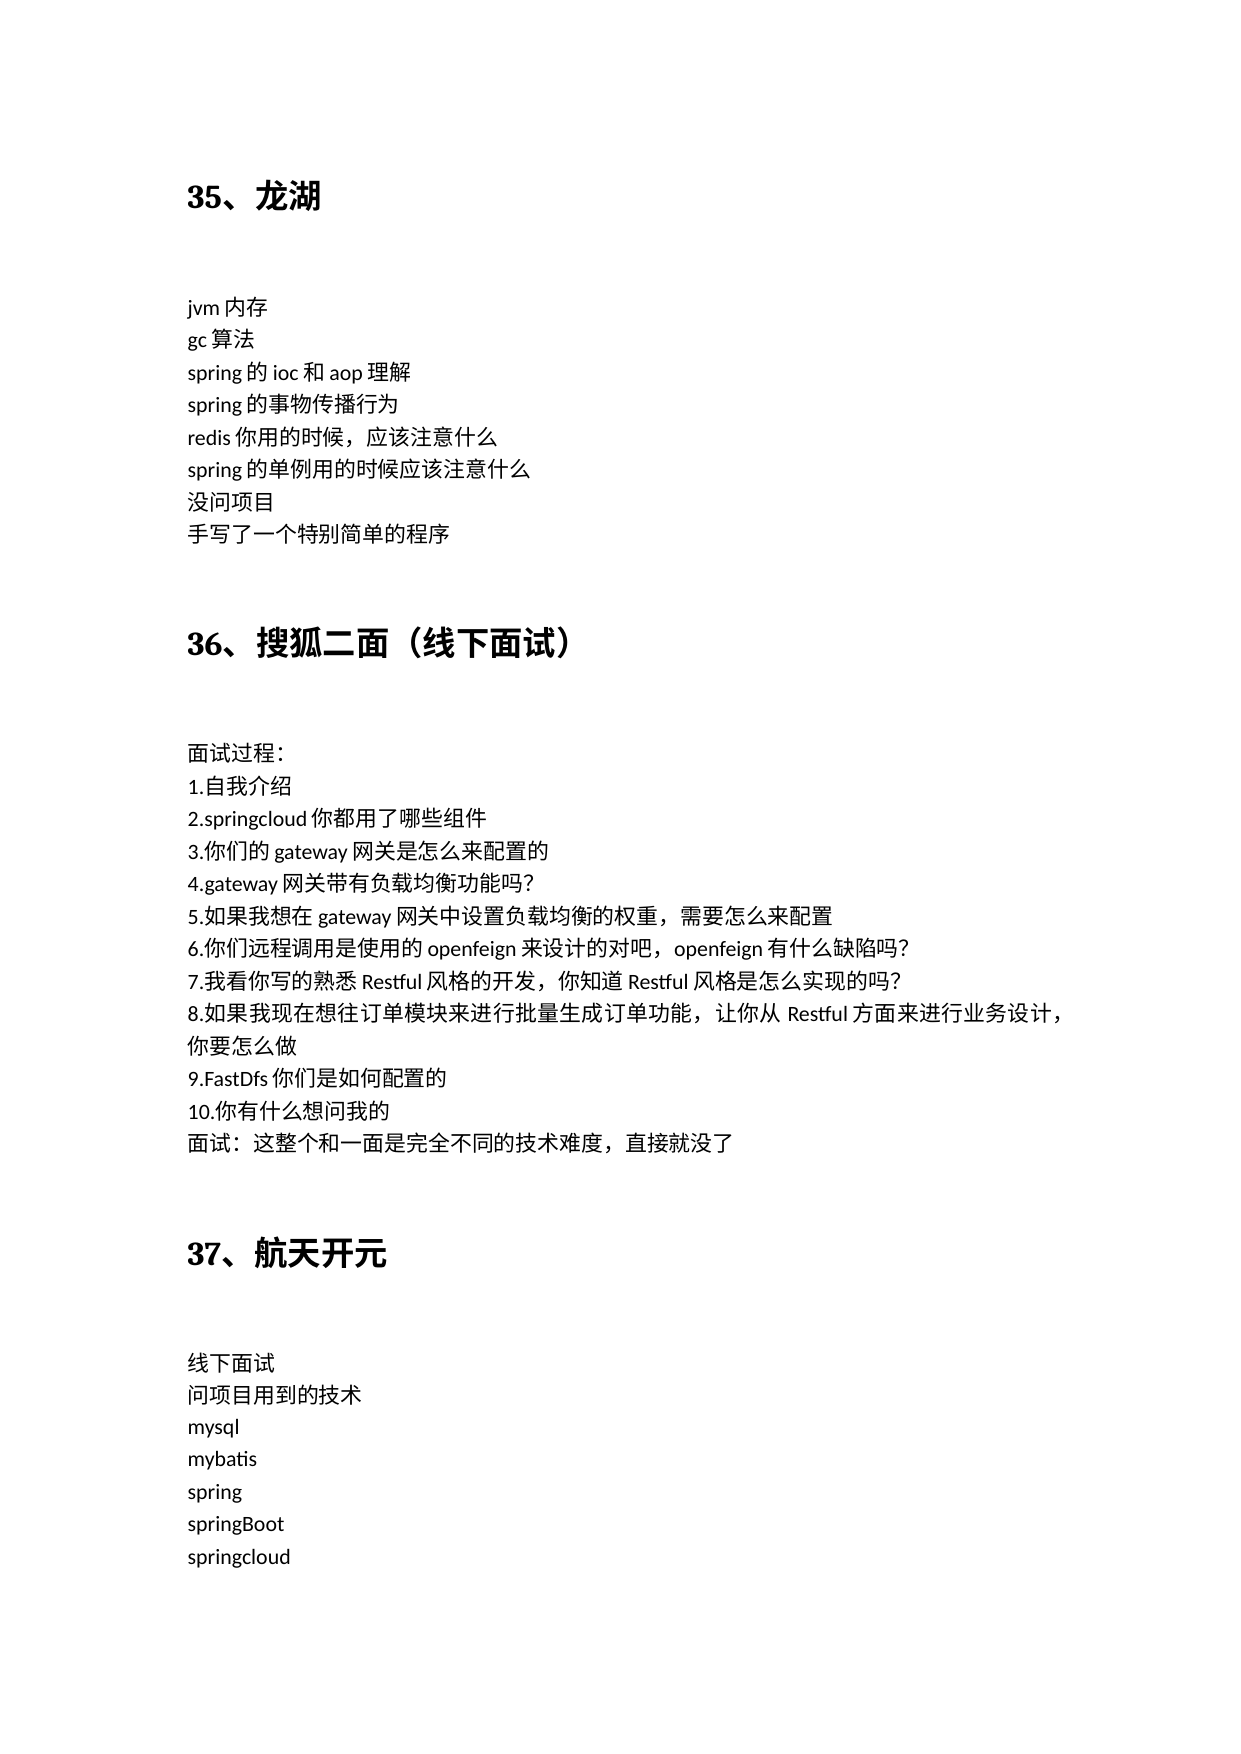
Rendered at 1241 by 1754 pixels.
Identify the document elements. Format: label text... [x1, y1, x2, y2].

text redis你用的时候，应该注意什么 [187, 419, 1053, 452]
text 2.springcloud你都用了哪些组件 [187, 801, 1053, 833]
text 7.我看你写的熟悉Restful风格的开发，你知道Restful风格是怎么实现的吗？ [187, 963, 1053, 996]
text 6.你们远程调用是使用的openfeign来设计的对吧，openfeign有什么缺陷吗？ [187, 931, 1053, 963]
text 线下面试 [187, 1345, 1053, 1378]
text 4.gateway网关带有负载均衡功能吗？ [187, 866, 1053, 898]
text 面试：这整个和一面是完全不同的技术难度，直接就没了 [187, 1126, 1053, 1158]
text 面试过程： [187, 736, 1053, 768]
text springBoot [187, 1508, 1053, 1540]
text 10.你有什么想问我的 [187, 1093, 1053, 1126]
text spring的事物传播行为 [187, 387, 1053, 419]
text 9.FastDfs你们是如何配置的 [187, 1061, 1053, 1093]
text 手写了一个特别简单的程序 [187, 517, 1053, 549]
text spring的ioc和aop理解 [187, 354, 1053, 387]
text gc算法 [187, 322, 1053, 354]
text jvm内存 [187, 289, 1053, 322]
text mybatis [187, 1443, 1053, 1475]
text mysql [187, 1410, 1053, 1443]
text springcloud [187, 1540, 1053, 1573]
subtitle 36、搜狐二面（线下面试） [187, 609, 1053, 674]
text 3.你们的gateway网关是怎么来配置的 [187, 833, 1053, 866]
text 没问项目 [187, 484, 1053, 517]
text 5.如果我想在gateway网关中设置负载均衡的权重，需要怎么来配置 [187, 898, 1053, 931]
text spring的单例用的时候应该注意什么 [187, 452, 1053, 484]
text 1.自我介绍 [187, 768, 1053, 801]
text spring [187, 1475, 1053, 1508]
subtitle 37、航天开元 [187, 1218, 1053, 1283]
text 8.如果我现在想往订单模块来进行批量生成订单功能，让你从Restful方面来进行业务设计，你要怎么做 [187, 996, 1053, 1061]
subtitle 35、龙湖 [187, 162, 1053, 227]
text 问项目用到的技术 [187, 1378, 1053, 1410]
